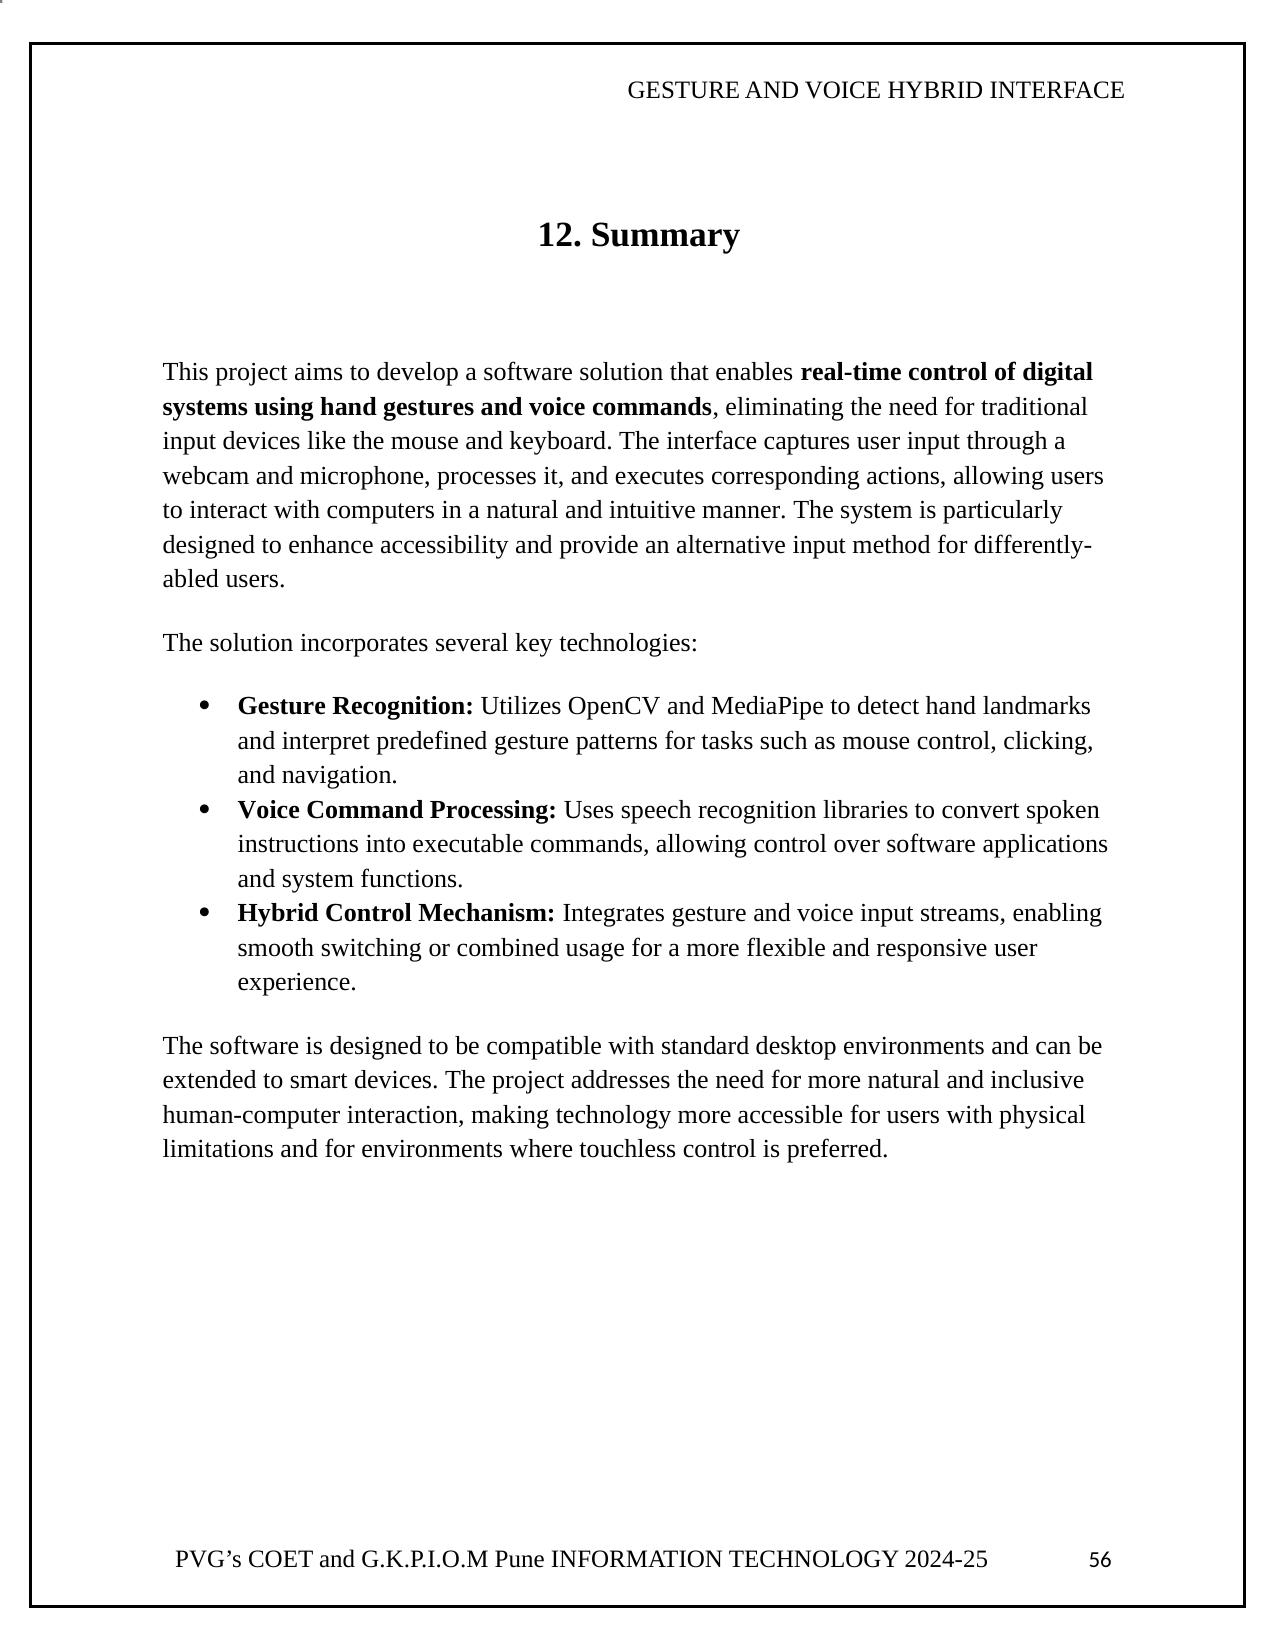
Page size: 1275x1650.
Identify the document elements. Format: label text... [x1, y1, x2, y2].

list Voice Command Processing: Uses speech recognition libraries to convert spoken instructions into executable commands, allowing control over software applications and system functions. [200, 794, 1125, 893]
text The software is designed to be compatible with standard desktop environments and can be extended to smart devices. The project addresses the need for more natural and inclusive human-computer interaction, making technology more accessible for users with physical limitations and for environments where touchless control is preferred. [162, 1030, 1125, 1163]
list Gesture Recognition: Utilizes OpenCV and MediaPipe to detect hand landmarks and interpret predefined gesture patterns for tasks such as mouse control, clicking, and navigation. [200, 690, 1125, 789]
text This project aims to develop a software solution that enables real-time control of digital systems using hand gestures and voice commands, eliminating the need for traditional input devices like the mouse and keyboard. The interface captures user input through a webcam and microphone, processes it, and executes corresponding actions, allowing users to interact with computers in a natural and intuitive manner. The system is particularly designed to enhance accessibility and provide an alternative input method for differently-abled users. [162, 356, 1125, 593]
list 12. Summary [488, 213, 1127, 254]
list Hybrid Control Mechanism: Integrates gesture and voice input streams, enabling smooth switching or combined usage for a more flexible and responsive user experience. [200, 897, 1125, 996]
text The solution incorporates several key technologies: [162, 627, 1125, 657]
